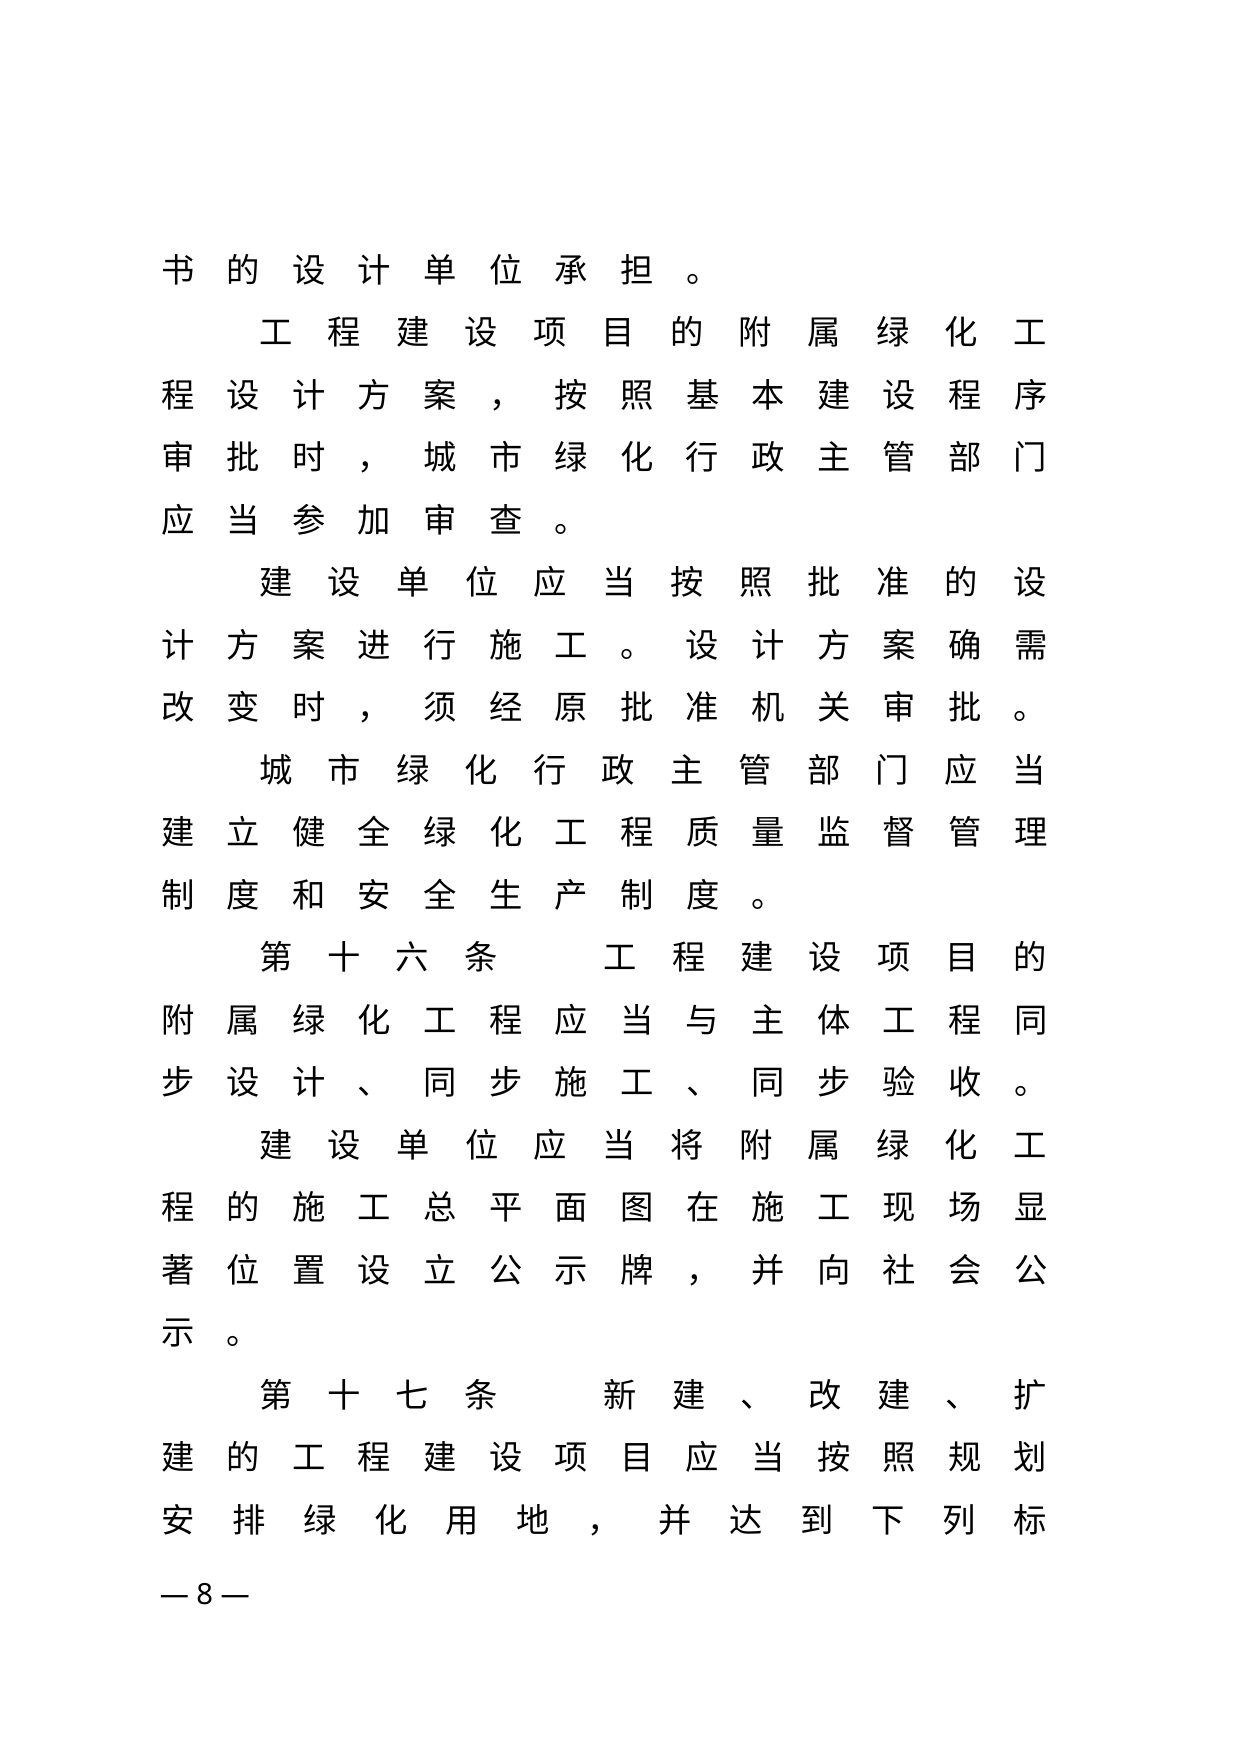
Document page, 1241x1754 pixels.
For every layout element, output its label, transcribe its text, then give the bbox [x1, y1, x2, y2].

text 工程建设项目的附属绿化工程设计方案，按照基本建设程序审批时，城市绿化行政主管部门应当参加审查。 [161, 299, 1079, 549]
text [161, 236, 1079, 299]
text 建设单位应当将附属绿化工程的施工总平面图在施工现场显著位置设立公示牌，并向社会公示。 [161, 1111, 1079, 1361]
text 建设单位应当按照批准的设计方案进行施工。设计方案确需改变时，须经原批准机关审批。 [161, 549, 1079, 736]
text 城市绿化行政主管部门应当建立健全绿化工程质量监督管理制度和安全生产制度。 [161, 736, 1079, 924]
text 第十六条 工程建设项目的附属绿化工程应当与主体工程同步设计、同步施工、同步验收。 [161, 924, 1079, 1111]
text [161, 1361, 1079, 1549]
